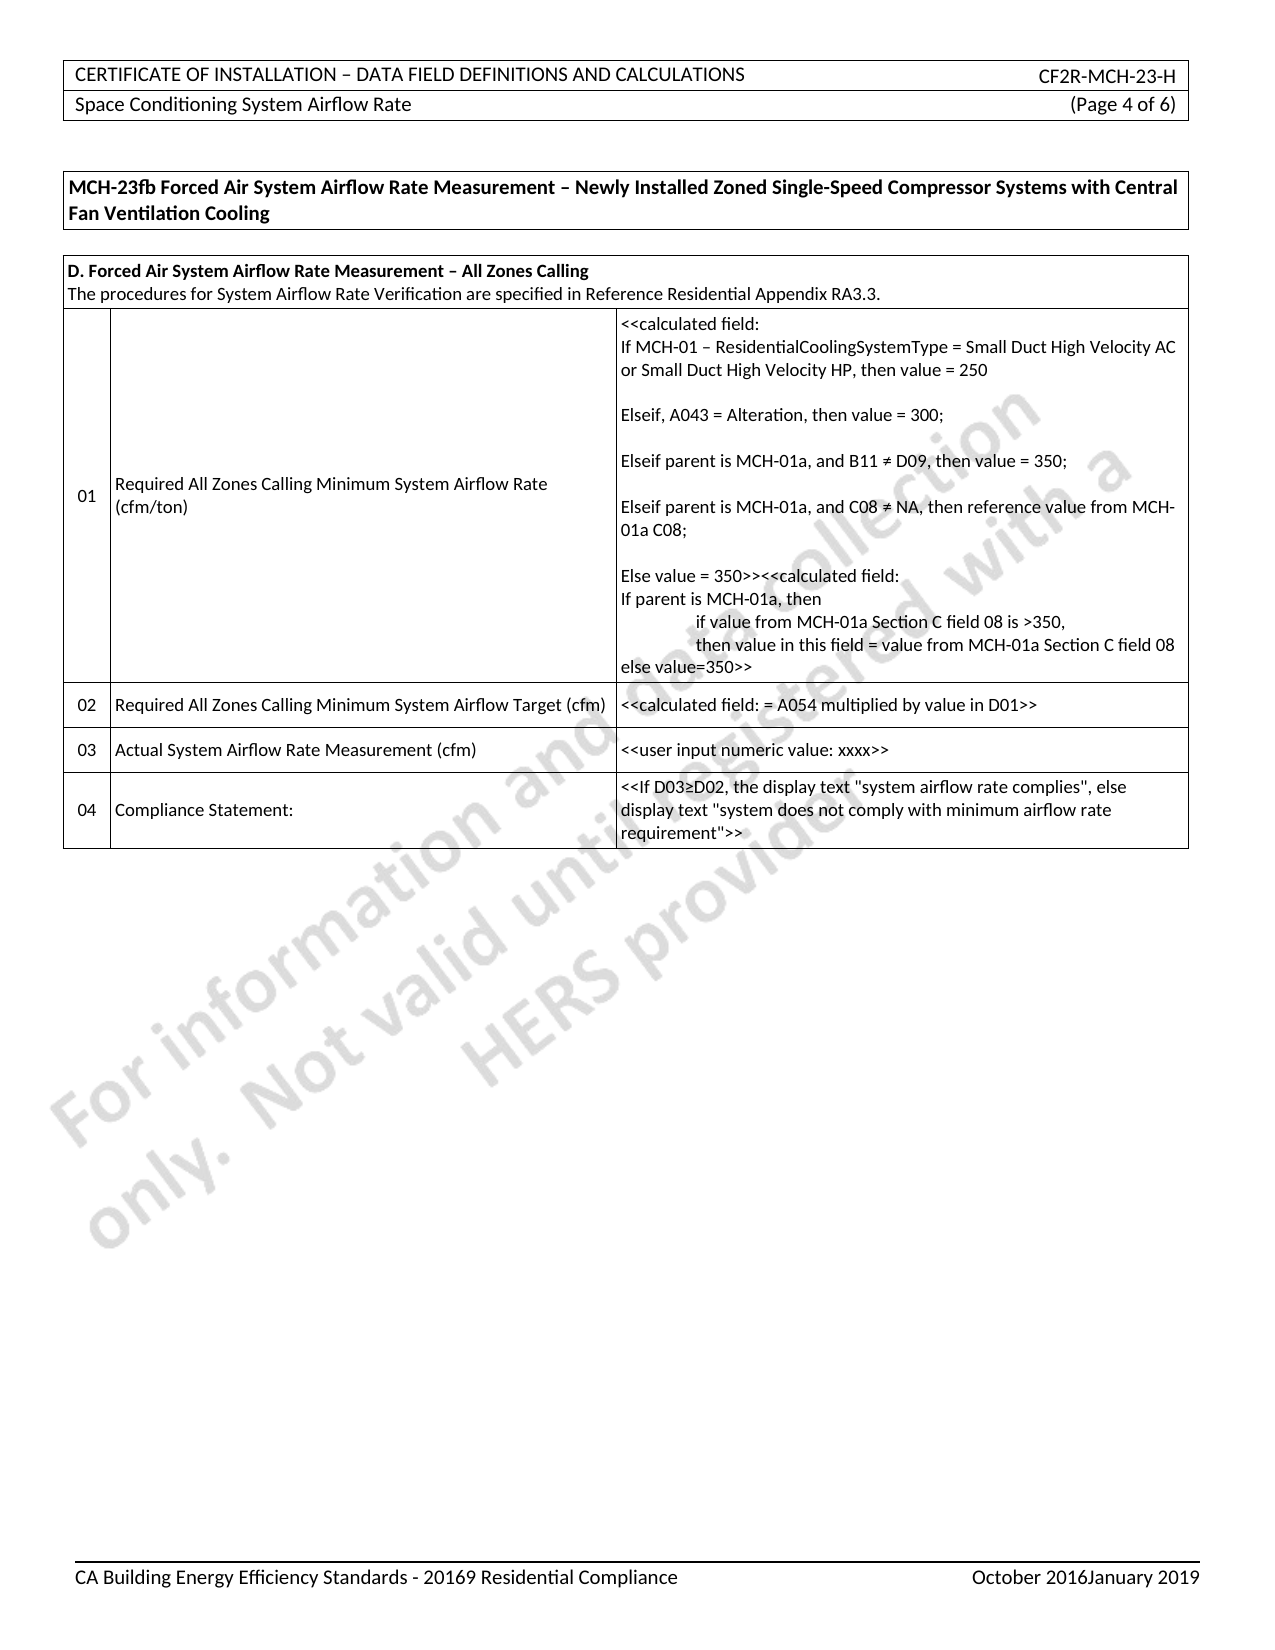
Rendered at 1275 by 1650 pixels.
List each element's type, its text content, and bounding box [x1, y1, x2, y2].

table_cell <<user input numeric value: xxxx>> [617, 728, 1188, 772]
table_header D. Forced Air System Airflow Rate Measurement – All Zones Calling The procedures for System Airflow Rate Verification are specified in Reference Residential Appendix RA3.3. [64, 256, 1188, 308]
table_cell Required All Zones Calling Minimum System Airflow Target (cfm) [111, 683, 616, 727]
table_header MCH-23 Forced Air System Airflow Rate Measurement – Newly Installed Zoned Single-Speed Compressor Systems [64, 172, 1188, 228]
table_cell <<calculated field: = A0 multiplied by value in D01>> [617, 683, 1188, 727]
table_cell Compliance Statement: [111, 773, 616, 847]
table_cell 02 [64, 683, 110, 727]
table_cell <<If D03≥D02, the display text "system airflow rate complies", else display text "system does not comply with minimum airflow rate requirement">> [617, 773, 1188, 847]
table_cell Required All Zones Calling Minimum System Airflow Rate (cfm/ton) [111, 309, 616, 682]
table_cell 03 [64, 728, 110, 772]
table_cell Actual System Airflow Rate Measurement (cfm) [111, 728, 616, 772]
table_cell [617, 309, 1188, 682]
table_cell 04 [64, 773, 110, 847]
table_cell 01 [64, 309, 110, 682]
